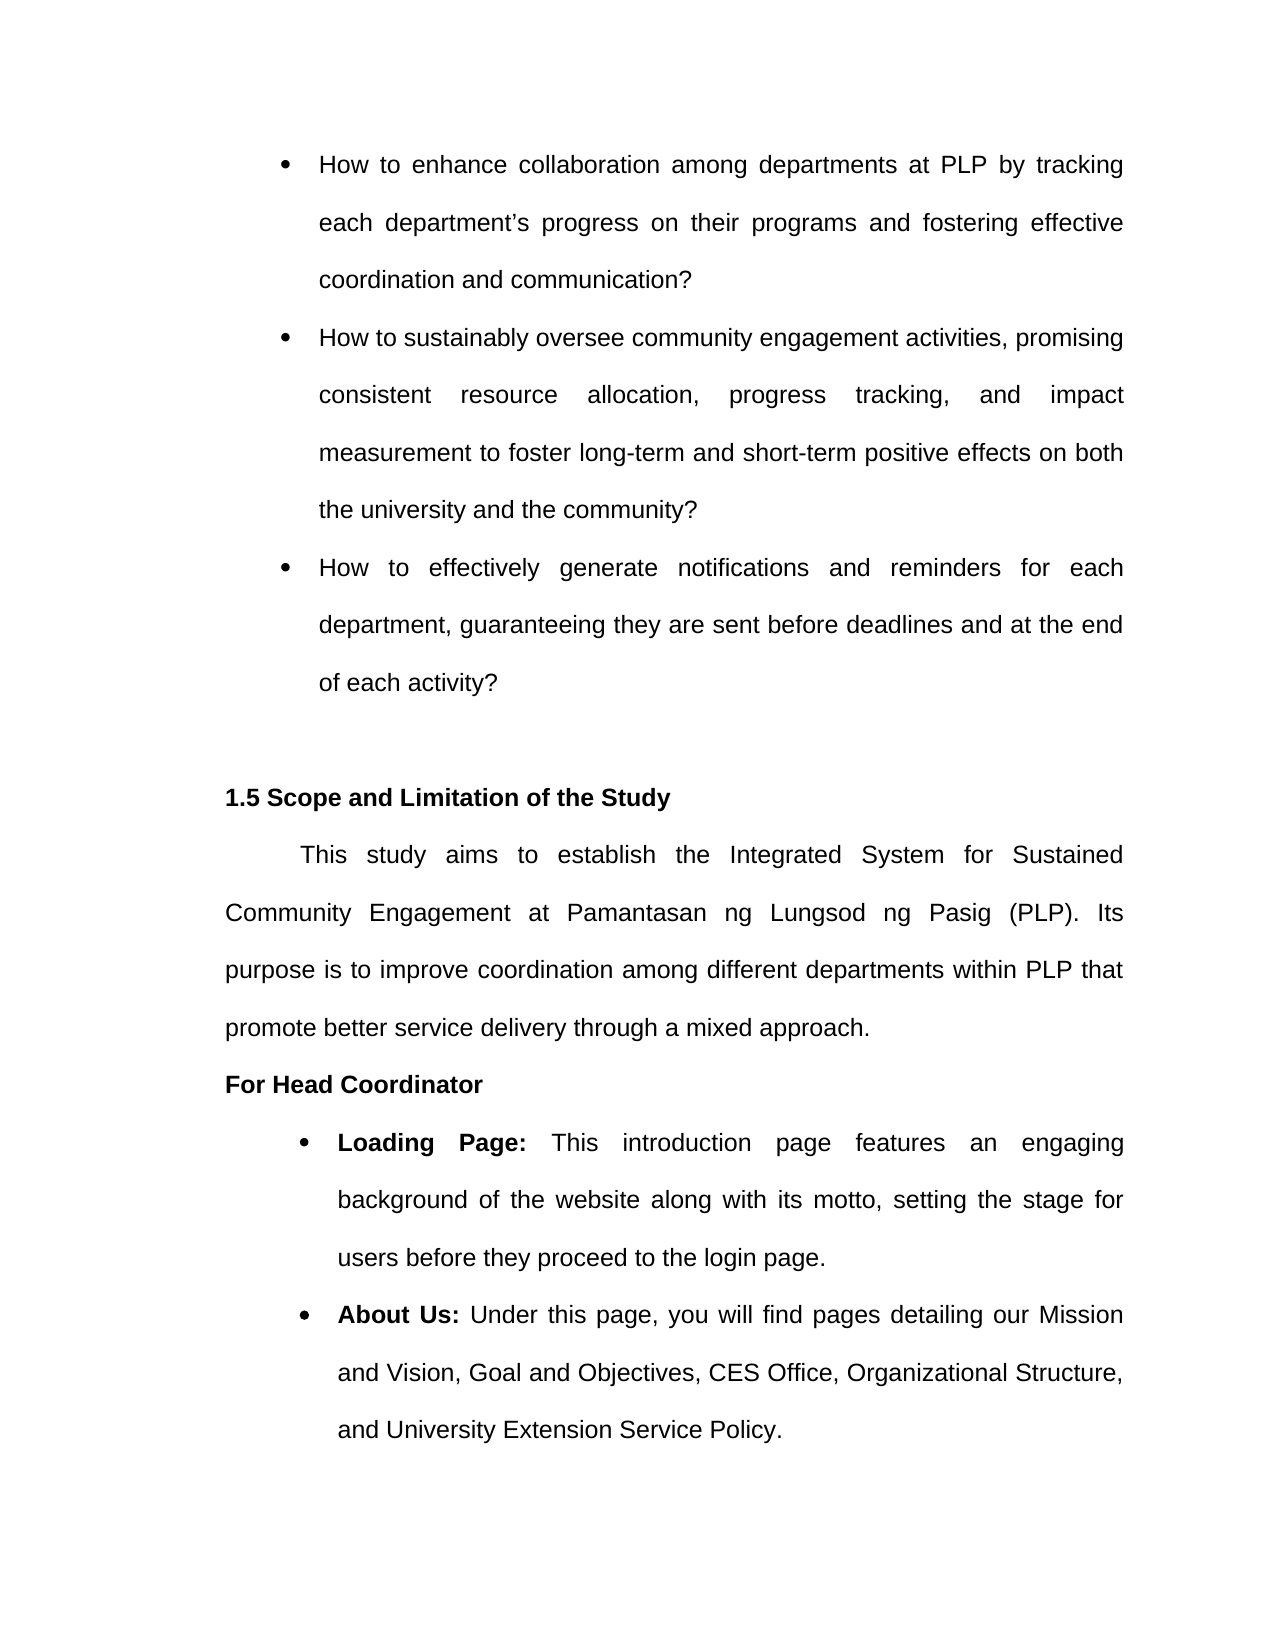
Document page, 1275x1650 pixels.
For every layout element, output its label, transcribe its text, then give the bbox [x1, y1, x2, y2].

list Loading Page: This introduction page features an engaging background of the website along with its motto, setting the stage for users before they proceed to the login page. [300, 1128, 1125, 1272]
list About Us: Under this page, you will find pages detailing our Mission and Vision, Goal and Objectives, CES Office, Organizational Structure, and University Extension Service Policy. [300, 1300, 1125, 1444]
text For Head Coordinator [225, 1070, 1125, 1099]
list 1.5 Scope and Limitation of the Study [225, 783, 1125, 812]
text This study aims to establish the Integrated System for Sustained Community Engagement at Pamantasan ng Lungsod ng Pasig (PLP). Its purpose is to improve coordination among different departments within PLP that promote better service delivery through a mixed approach. [225, 840, 1125, 1042]
list How to effectively generate notifications and reminders for each department, guaranteeing they are sent before deadlines and at the end of each activity? [281, 553, 1125, 697]
list How to enhance collaboration among departments at PLP by tracking each department’s progress on their programs and fostering effective coordination and communication? [281, 150, 1125, 294]
list How to sustainably oversee community engagement activities, promising consistent resource allocation, progress tracking, and impact measurement to foster long-term and short-term positive effects on both the university and the community? [281, 323, 1125, 524]
